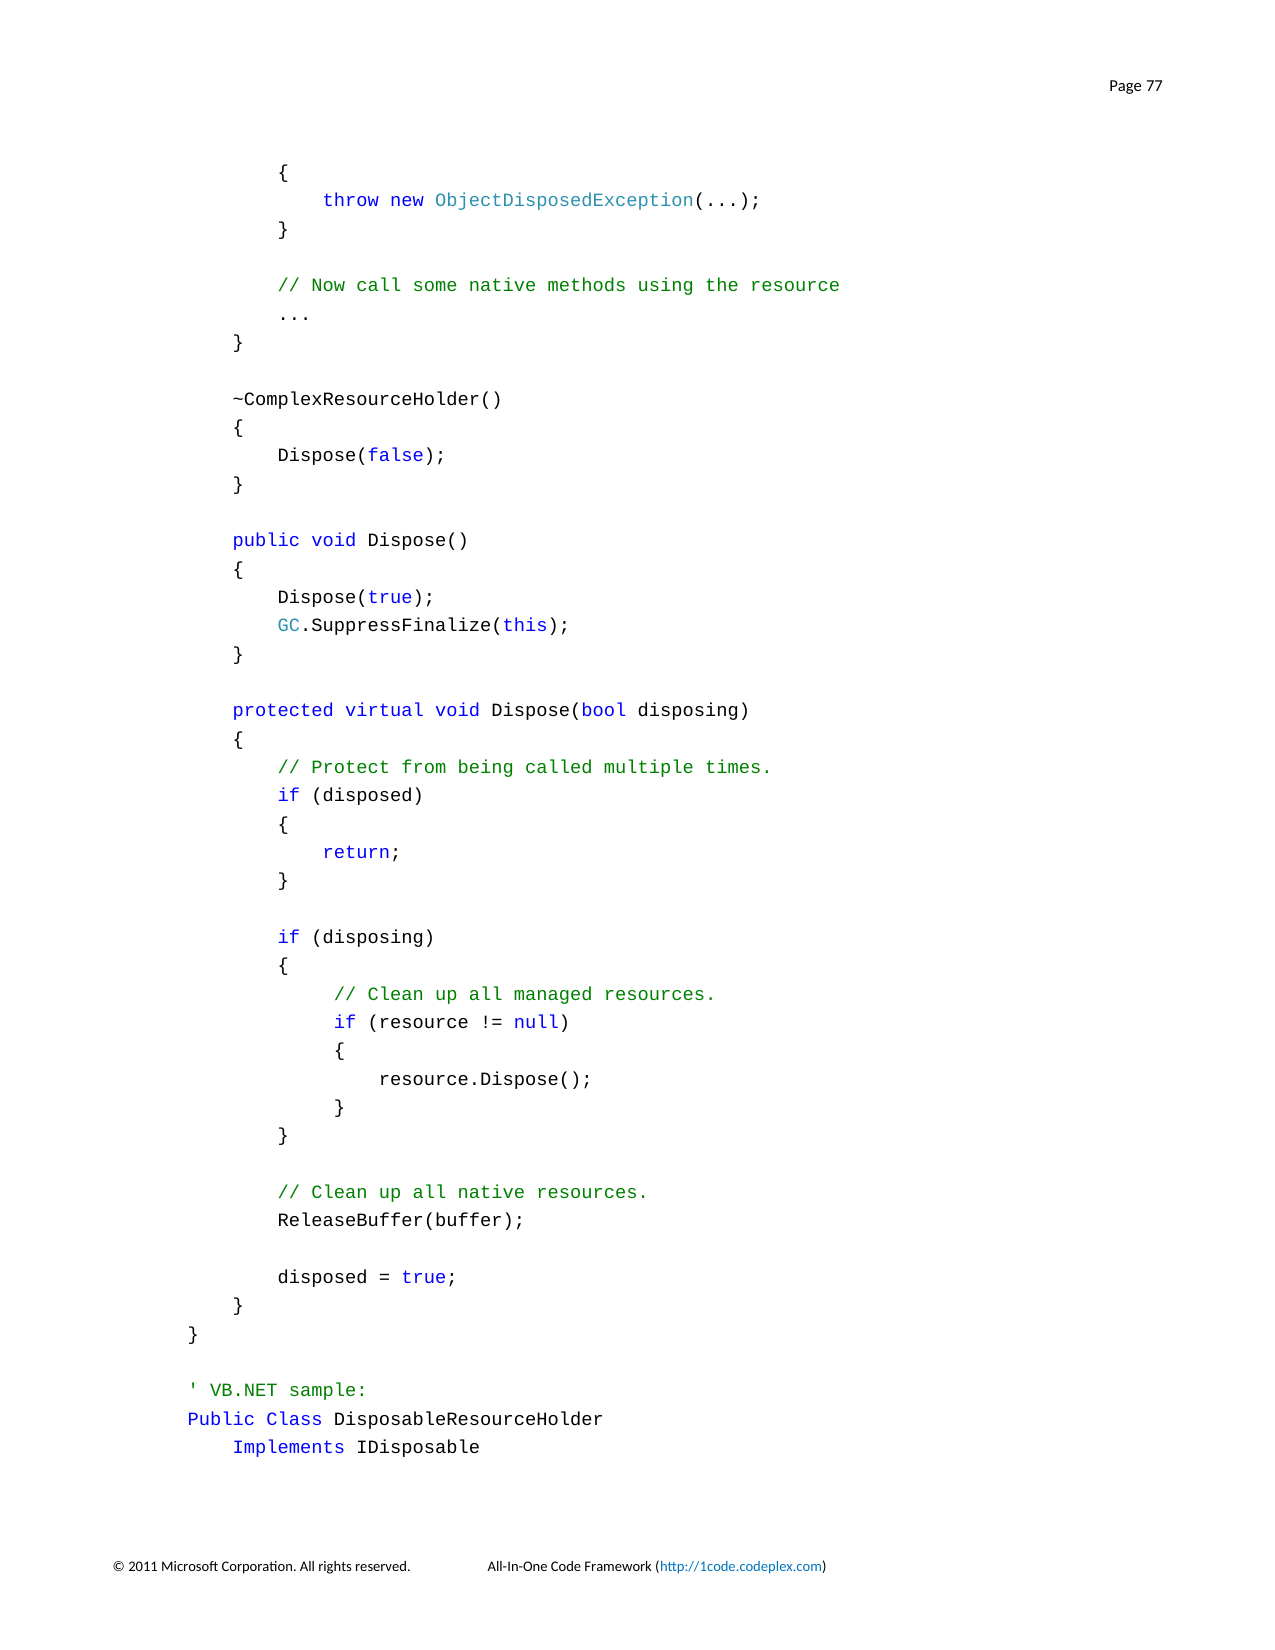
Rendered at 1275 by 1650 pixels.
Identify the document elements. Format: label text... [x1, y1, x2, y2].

text // Clean up all managed resources. [187, 981, 1162, 1009]
text throw new ObjectDisposedException(...); [187, 187, 1162, 216]
text return; [187, 839, 1162, 867]
text GC.SuppressFinalize(this); [187, 612, 1162, 641]
text { [187, 726, 1162, 754]
text } [187, 1321, 1162, 1349]
text // Protect from being called multiple times. [187, 754, 1162, 782]
text disposed = true; [187, 1264, 1162, 1292]
text { [187, 414, 1162, 442]
text { [187, 556, 1162, 584]
text { [187, 159, 1162, 187]
text public void Dispose() [187, 527, 1162, 556]
text if (disposed) [187, 782, 1162, 811]
text } [187, 329, 1162, 357]
text // Clean up all native resources. [187, 1179, 1162, 1207]
text Dispose(false); [187, 442, 1162, 471]
text // Now call some native methods using the resource [187, 272, 1162, 301]
text ' VB.NET sample: [187, 1377, 1162, 1406]
text if (disposing) [187, 924, 1162, 952]
text } [187, 216, 1162, 244]
text Public Class DisposableResourceHolder [187, 1406, 1162, 1434]
text { [187, 1037, 1162, 1066]
text } [187, 471, 1162, 499]
text } [187, 1122, 1162, 1151]
text } [187, 1094, 1162, 1122]
text ReleaseBuffer(buffer); [187, 1207, 1162, 1236]
text } [187, 1292, 1162, 1321]
text if (resource != null) [187, 1009, 1162, 1037]
text Implements IDisposable [187, 1434, 1162, 1462]
text Dispose(true); [187, 584, 1162, 612]
text protected virtual void Dispose(bool disposing) [187, 697, 1162, 726]
text { [187, 952, 1162, 981]
text ... [187, 301, 1162, 329]
text ~ComplexResourceHolder() [187, 386, 1162, 414]
text resource.Dispose(); [187, 1066, 1162, 1094]
text } [187, 867, 1162, 896]
text { [187, 811, 1162, 839]
text } [187, 641, 1162, 669]
